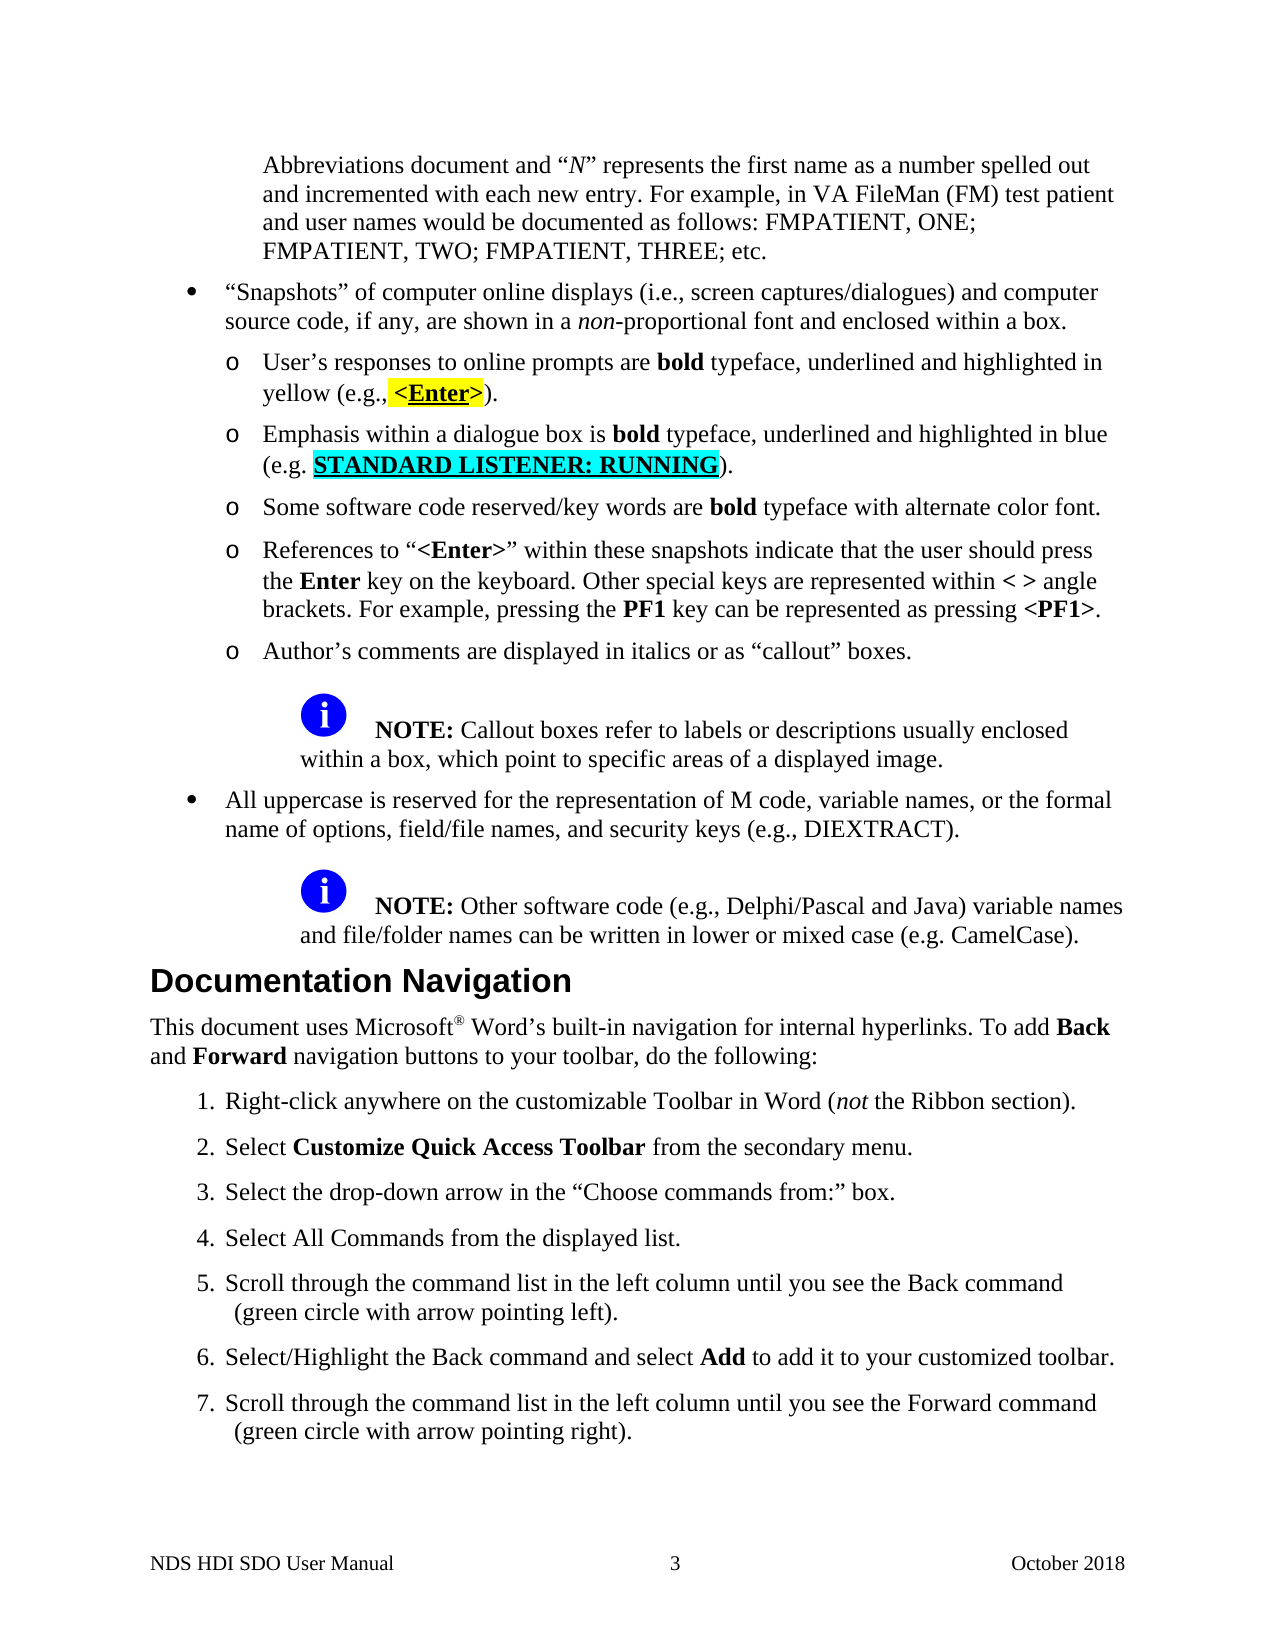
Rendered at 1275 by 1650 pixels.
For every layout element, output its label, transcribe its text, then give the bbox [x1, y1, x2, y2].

picture [300, 867, 347, 915]
list References to “<Enter>” within these snapshots indicate that the user should press the Enter key on the keyboard. Other special keys are represented within < > angle brackets. For example, pressing the PF1 key can be represented as pressing <PF1>. [225, 535, 1125, 623]
text This document uses Microsoft® Word’s built-in navigation for internal hyperlinks. To add Back and Forward navigation buttons to your toolbar, do the following: [150, 1012, 1125, 1070]
list Right-click anywhere on the customizable Toolbar in Word (not the Ribbon section). [196, 1086, 1125, 1115]
list Select/Highlight the Back command and select Add to add it to your customized toolbar. [196, 1342, 1125, 1371]
list Scroll through the command list in the left column until you see the Back command (green circle with arrow pointing left). [196, 1268, 1125, 1326]
text NOTE: Other software code (e.g., Delphi/Pascal and Java) variable names and file/folder names can be written in lower or mixed case (e.g. CamelCase). [300, 868, 1125, 949]
subtitle Documentation Navigation [150, 961, 1125, 1000]
list “Snapshots” of computer online displays (i.e., screen captures/dialogues) and computer source code, if any, are shown in a non-proportional font and enclosed within a box. [187, 277, 1125, 335]
list Some software code reserved/key words are bold typeface with alternate color font. [225, 492, 1125, 522]
list Select Customize Quick Access Toolbar from the secondary menu. [196, 1132, 1125, 1161]
list Scroll through the command list in the left column until you see the Forward command (green circle with arrow pointing right). [196, 1388, 1125, 1445]
picture [300, 691, 347, 739]
list Emphasis within a dialogue box is bold typeface, underlined and highlighted in blue (e.g. STANDARD LISTENER: RUNNING). [225, 419, 1125, 479]
list Author’s comments are displayed in italics or as “callout” boxes. [225, 636, 1125, 667]
list Select All Commands from the displayed list. [196, 1223, 1125, 1251]
list All uppercase is reserved for the representation of M code, variable names, or the formal name of options, field/file names, and security keys (e.g., DIEXTRACT). [187, 785, 1125, 843]
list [225, 150, 1125, 265]
list Select the drop-down arrow in the “Choose commands from:” box. [196, 1177, 1125, 1206]
text NOTE: Callout boxes refer to labels or descriptions usually enclosed within a box, which point to specific areas of a displayed image. [300, 692, 1125, 773]
list User’s responses to online prompts are bold typeface, underlined and highlighted in yellow (e.g., <Enter>). [225, 347, 1125, 407]
